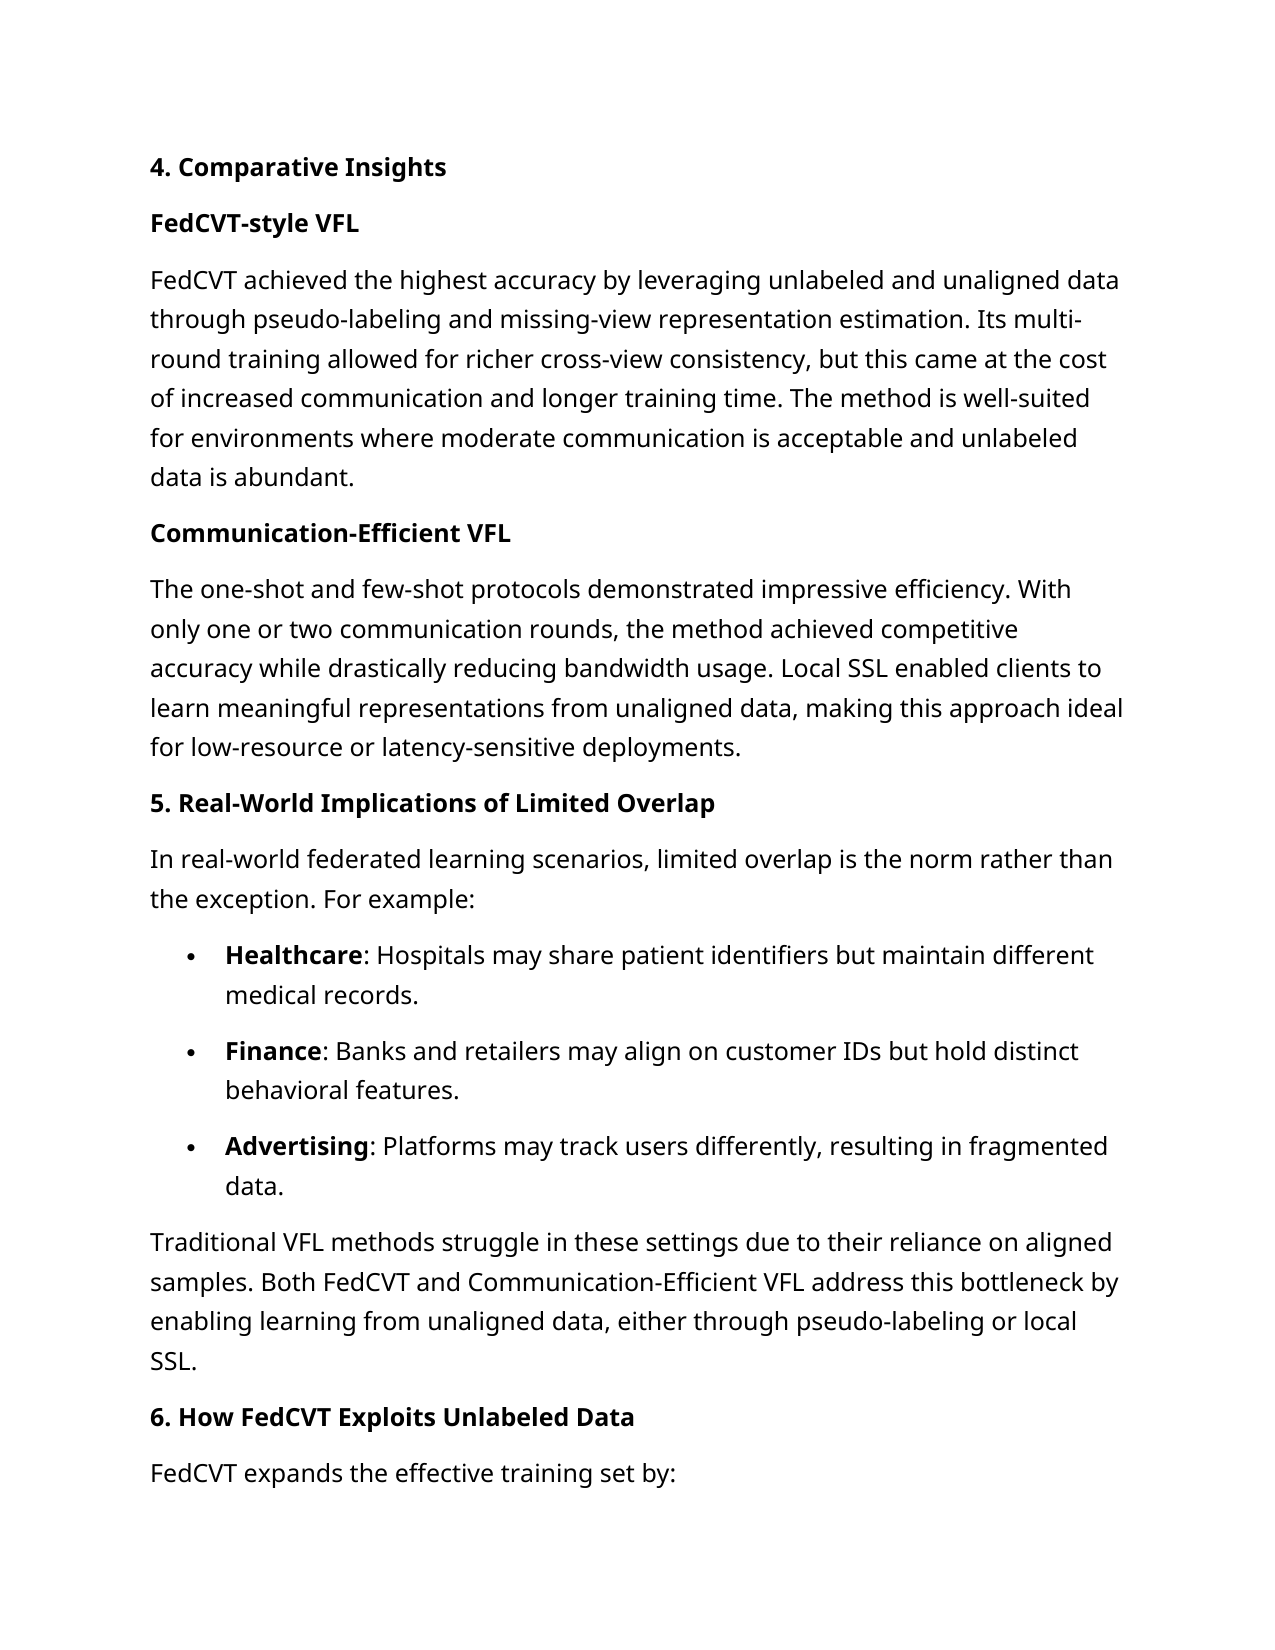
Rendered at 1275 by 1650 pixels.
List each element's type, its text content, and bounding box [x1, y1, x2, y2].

text The one-shot and few-shot protocols demonstrated impressive efficiency. With only one or two communication rounds, the method achieved competitive accuracy while drastically reducing bandwidth usage. Local SSL enabled clients to learn meaningful representations from unaligned data, making this approach ideal for low-resource or latency-sensitive deployments. [150, 572, 1125, 764]
text 6. How FedCVT Exploits Unlabeled Data [150, 1399, 1125, 1433]
list Finance: Banks and retailers may align on customer IDs but hold distinct behavioral features. [187, 1033, 1125, 1107]
text Communication-Efficient VFL [150, 516, 1125, 550]
text FedCVT-style VFL [150, 206, 1125, 240]
text 5. Real-World Implications of Limited Overlap [150, 786, 1125, 820]
text In real-world federated learning scenarios, limited overlap is the norm rather than the exception. For example: [150, 842, 1125, 916]
text FedCVT expands the effective training set by: [150, 1455, 1125, 1489]
list Healthcare: Hospitals may share patient identifiers but maintain different medical records. [187, 938, 1125, 1011]
list Advertising: Platforms may track users differently, resulting in fragmented data. [187, 1129, 1125, 1203]
text Traditional VFL methods struggle in these settings due to their reliance on aligned samples. Both FedCVT and Communication-Efficient VFL address this bottleneck by enabling learning from unaligned data, either through pseudo-labeling or local SSL. [150, 1225, 1125, 1377]
text FedCVT achieved the highest accuracy by leveraging unlabeled and unaligned data through pseudo-labeling and missing-view representation estimation. Its multi-round training allowed for richer cross-view consistency, but this came at the cost of increased communication and longer training time. The method is well-suited for environments where moderate communication is acceptable and unlabeled data is abundant. [150, 262, 1125, 494]
text 4. Comparative Insights [150, 150, 1125, 184]
